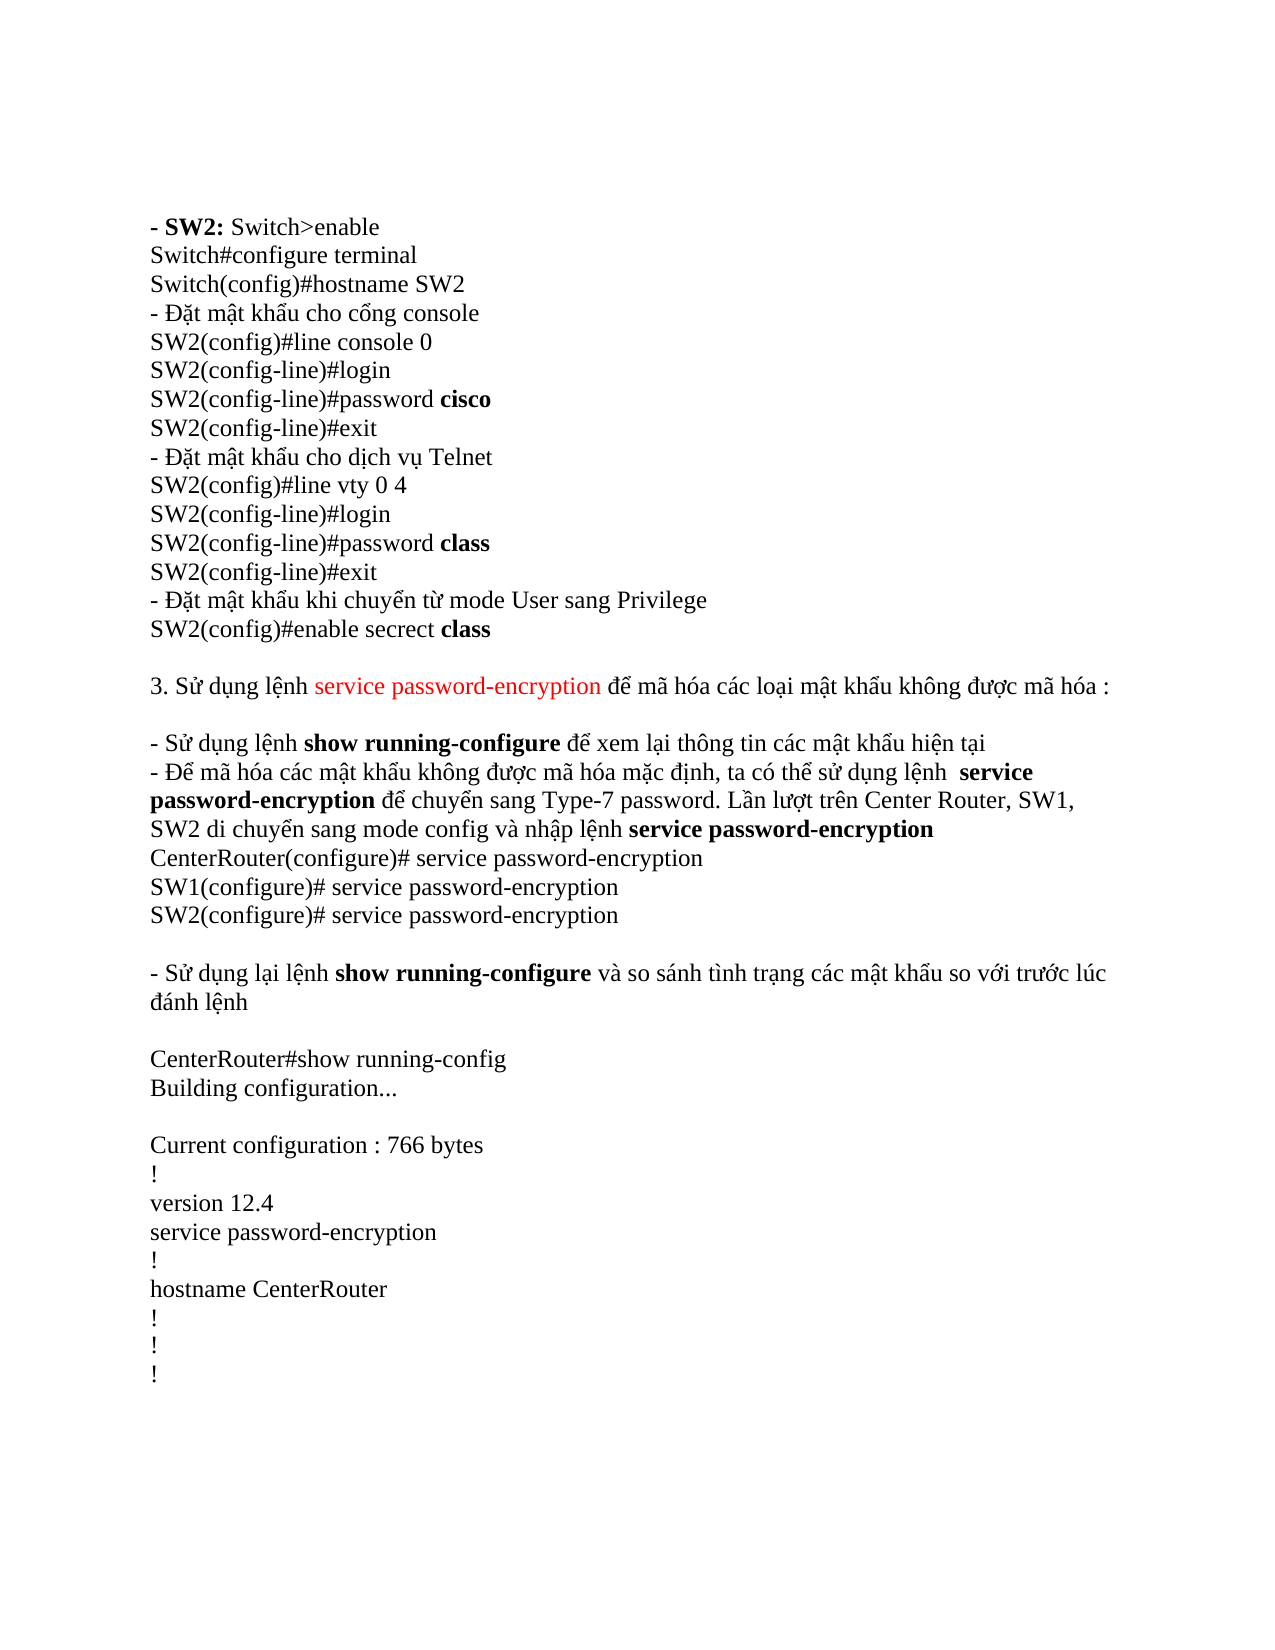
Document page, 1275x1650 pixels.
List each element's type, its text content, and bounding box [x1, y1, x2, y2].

text ! [150, 1303, 1125, 1332]
text SW2(config)#line console 0 [150, 327, 1125, 356]
text - Sử dụng lệnh show running-configure để xem lại thông tin các mật khẩu hiện tại [150, 728, 1125, 757]
text - Sử dụng lại lệnh show running-configure và so sánh tình trạng các mật khẩu so với trước lúc [150, 958, 1125, 987]
text - SW2: Switch>enable Switch#configure terminal Switch(config)#hostname SW2 [150, 212, 469, 298]
text - Đặt mật khẩu khi chuyển từ mode User sang Privilege [150, 586, 1125, 614]
text 3. Sử dụng lệnh service password-encryption để mã hóa các loại mật khẩu không được mã hóa : [150, 672, 1125, 699]
text version 12.4 [150, 1188, 1125, 1217]
text Current configuration : 766 bytes [150, 1131, 1125, 1159]
text - Để mã hóa các mật khẩu không được mã hóa mặc định, ta có thể sử dụng lệnh service password-encryption để chuyển sang Type-7 password. Lần lượt trên Center Router, SW1, SW2 di chuyển sang mode config và nhập lệnh service password-encryption CenterRouter(configure)# service password-encryption [150, 757, 1078, 872]
text - Đặt mật khẩu cho cổng console [150, 298, 1125, 327]
text service password-encryption [150, 1217, 1125, 1246]
text ! [150, 1359, 1125, 1388]
text CenterRouter#show running-config [150, 1044, 1125, 1073]
text SW1(configure)# service password-encryption [150, 872, 1125, 901]
text SW2(config)#line vty 0 4 [150, 471, 1125, 499]
text ! [150, 1332, 1125, 1359]
text ! [150, 1159, 1125, 1188]
text ! [150, 1246, 1125, 1274]
text hostname CenterRouter [150, 1274, 1125, 1303]
text đánh lệnh [150, 987, 1125, 1016]
text SW2(config)#enable secrect class [150, 614, 1125, 643]
text Building configuration... [150, 1073, 1125, 1102]
text SW2(configure)# service password-encryption [150, 901, 1125, 929]
text SW2(config-line)#login SW2(config-line)#password class SW2(config-line)#exit [150, 499, 494, 586]
text SW2(config-line)#login SW2(config-line)#password cisco SW2(config-line)#exit [150, 356, 495, 442]
text - Đặt mật khẩu cho dịch vụ Telnet [150, 442, 1125, 471]
